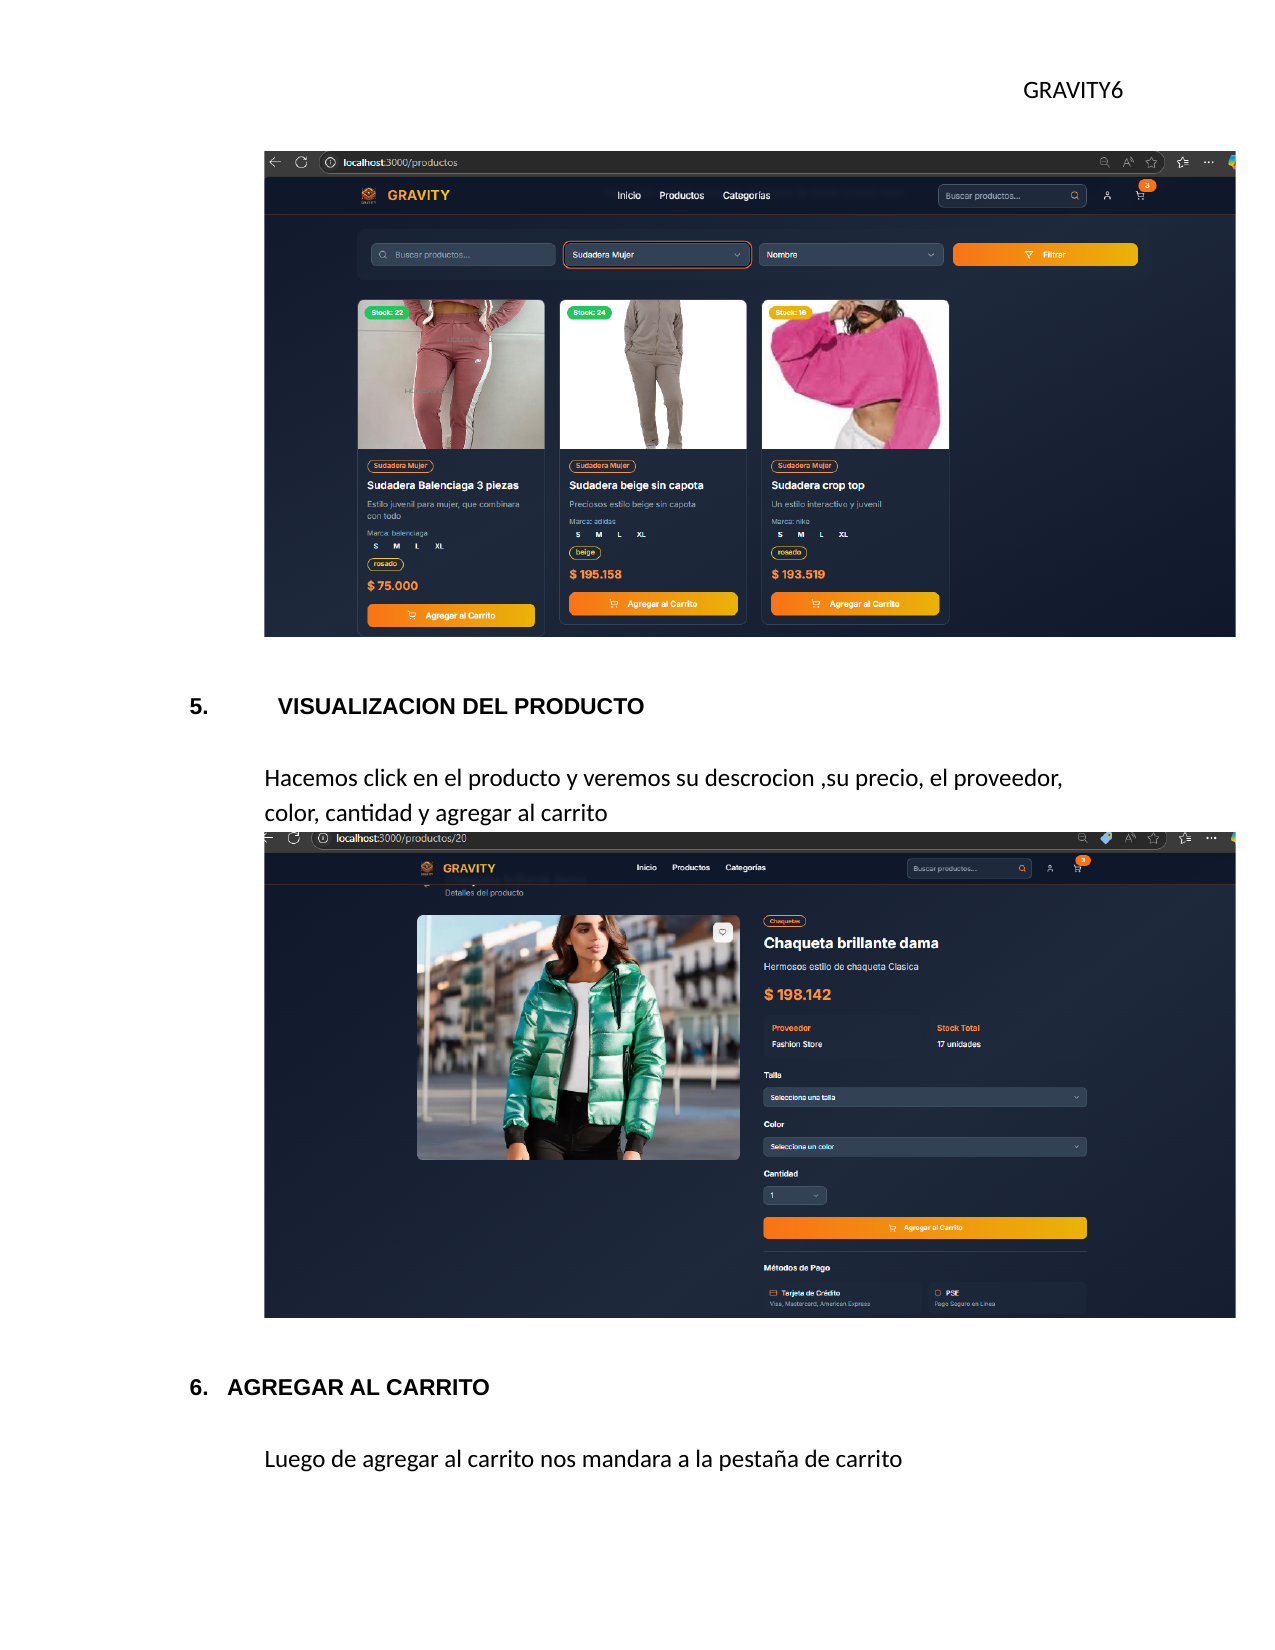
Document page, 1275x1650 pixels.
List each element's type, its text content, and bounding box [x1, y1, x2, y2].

subtitle AGREGAR AL CARRITO [189, 1374, 1123, 1400]
list Luego de agregar al carrito nos mandara a la pestaña de carrito [264, 1443, 1123, 1474]
subtitle VISUALIZACION DEL PRODUCTO [189, 693, 1123, 719]
list Hacemos click en el producto y veremos su descrocion ,su precio, el proveedor, color, cantidad y agregar al carrito [264, 762, 1123, 827]
picture [264, 832, 1236, 1318]
picture [264, 151, 1236, 637]
